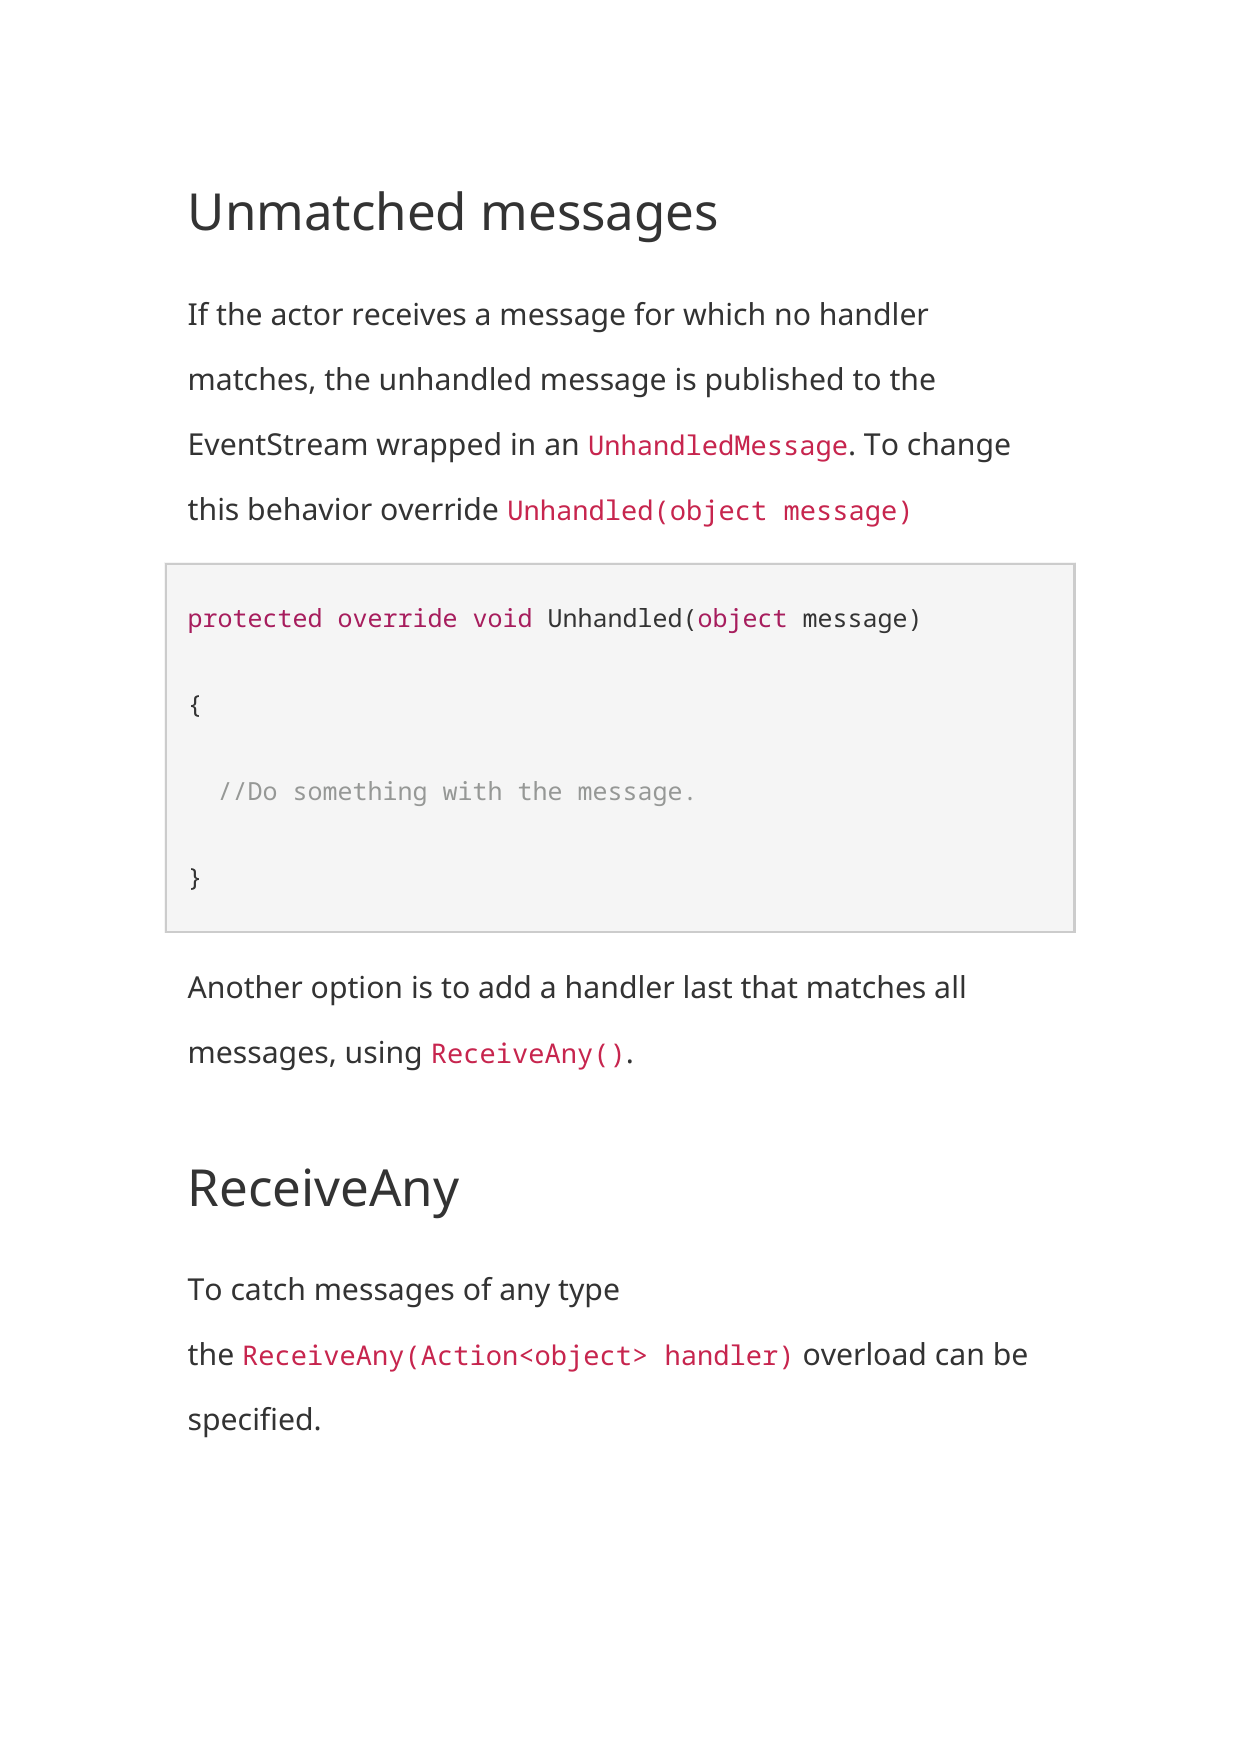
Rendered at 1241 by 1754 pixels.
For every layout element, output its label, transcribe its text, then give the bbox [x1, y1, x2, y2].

text { [167, 649, 1073, 735]
text protected override void Unhandled(object message) [167, 565, 1073, 649]
text To catch messages of any type the ReceiveAny(Action<object> handler) overload can be specified. [187, 1257, 1053, 1452]
text } [167, 822, 1073, 931]
text ReceiveAny [187, 1138, 1053, 1235]
text If the actor receives a message for which no handler matches, the unhandled message is published to the EventStream wrapped in an UnhandledMessage. To change this behavior override Unhandled(object message) [187, 281, 1053, 541]
text //Do something with the message. [167, 735, 1073, 822]
text Another option is to add a handler last that matches all messages, using ReceiveAny(). [187, 954, 1053, 1084]
text Unmatched messages [187, 162, 1053, 259]
